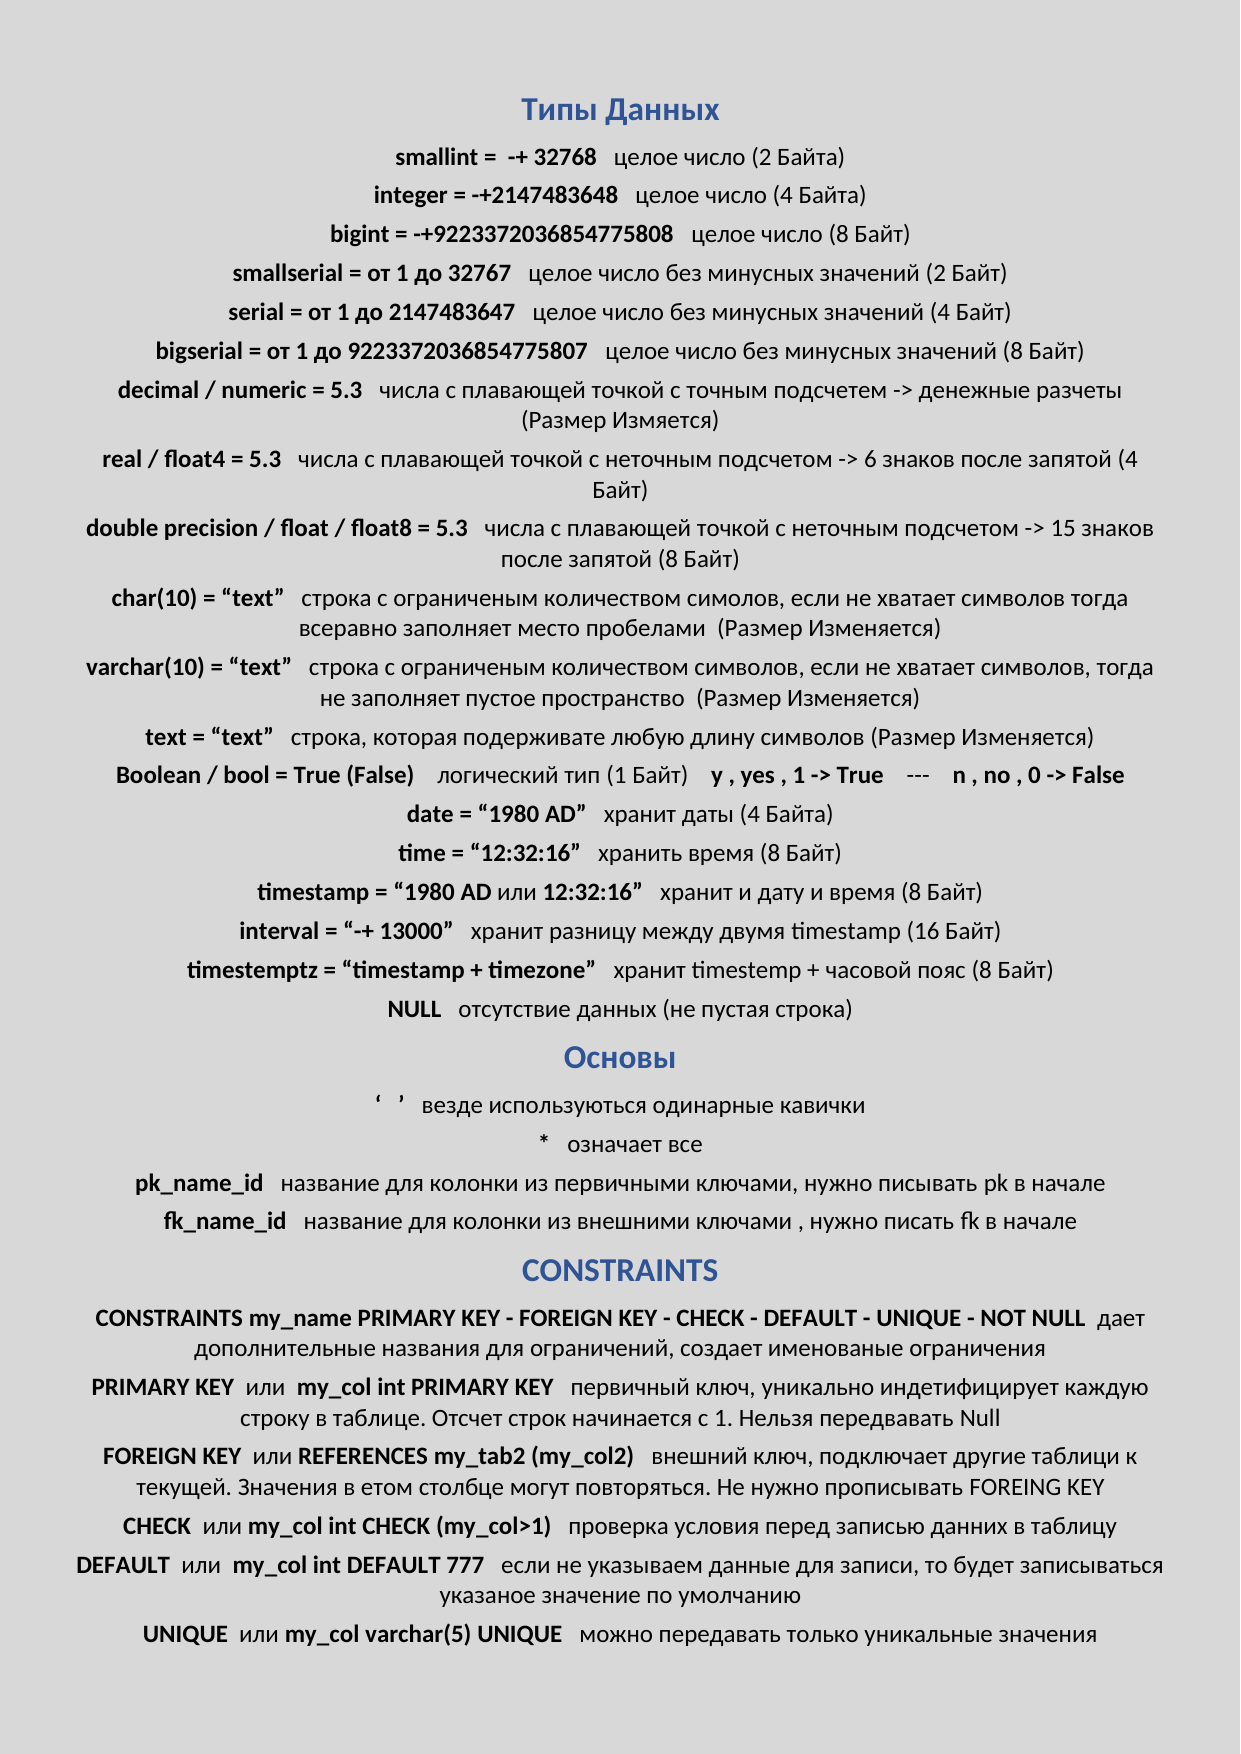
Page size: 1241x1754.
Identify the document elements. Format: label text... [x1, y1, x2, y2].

text bigserial = от 1 до 9223372036854775807 целое число без минусных значений (8 Байт) [75, 335, 1165, 366]
text smallserial = от 1 до 32767 целое число без минусных значений (2 Байт) [75, 257, 1165, 288]
text serial = от 1 до 2147483647 целое число без минусных значений (4 Байт) [75, 296, 1165, 327]
text fk_name_id название для колонки из внешними ключами , нужно писать fk в начале [75, 1206, 1165, 1236]
text ‘ ’ везде используються одинарные кавички [75, 1089, 1165, 1119]
text smallint = -+ 32768 целое число (2 Байта) [75, 141, 1165, 171]
text time = “12:32:16” хранить время (8 Байт) [75, 837, 1165, 868]
text decimal / numeric = 5.3 числа с плавающей точкой с точным подсчетем -> денежные разчеты (Размер Измяется) [75, 374, 1165, 435]
text pk_name_id название для колонки из первичными ключами, нужно писывать pk в начале [75, 1167, 1165, 1197]
text NULL отсутствие данных (не пустая строка) [75, 993, 1165, 1023]
text text = “text” строка, которая подерживате любую длину символов (Размер Изменяется) [75, 721, 1165, 751]
text UNIQUE или my_col varchar(5) UNIQUE можно передавать только уникальные значения [75, 1618, 1165, 1649]
text bigint = -+9223372036854775808 целое число (8 Байт) [75, 218, 1165, 249]
text * означает все [75, 1128, 1165, 1158]
text FOREIGN KEY или REFERENCES my_tab2 (my_col2) внешний ключ, подключает другие таблици к текущей. Значения в етом столбце могут повторяться. Не нужно прописывать FOREING KEY [75, 1441, 1165, 1502]
text varchar(10) = “text” строка с ограниченым количеством символов, если не хватает символов, тогда не заполняет пустое пространство (Размер Изменяется) [75, 651, 1165, 712]
text date = “1980 AD” хранит даты (4 Байта) [75, 798, 1165, 829]
text DEFAULT или my_col int DEFAULT 777 если не указываем данные для записи, то будет записываться указаное значение по умолчанию [75, 1549, 1165, 1610]
subtitle Типы Данных [75, 87, 1165, 128]
text Boolean / bool = True (False) логический тип (1 Байт) y , yes , 1 -> True --- n , no , 0 -> False [75, 759, 1165, 790]
text real / float4 = 5.3 числа с плавающей точкой с неточным подсчетом -> 6 знаков после запятой (4 Байт) [75, 443, 1165, 504]
text interval = “-+ 13000” хранит разницу между двумя timestamp (16 Байт) [75, 915, 1165, 946]
text CONSTRAINTS my_name PRIMARY KEY - FOREIGN KEY - CHECK - DEFAULT - UNIQUE - NOT NULL дает дополнительные названия для ограничений, создает именованые ограничения [75, 1302, 1165, 1363]
text timestemptz = “timestamp + timezone” хранит timestemp + часовой пояс (8 Байт) [75, 954, 1165, 984]
subtitle CONSTRAINTS [75, 1248, 1165, 1289]
text CHECK или my_col int CHECK (my_col>1) проверка условия перед записью данних в таблицу [75, 1510, 1165, 1540]
text PRIMARY KEY или my_col int PRIMARY KEY первичный ключ, уникально индетифицирует каждую строку в таблице. Отсчет строк начинается с 1. Нельзя передвавать Null [75, 1371, 1165, 1432]
text char(10) = “text” строка с ограниченым количеством симолов, если не хватает символов тогда всеравно заполняет место пробелами (Размер Изменяется) [75, 582, 1165, 643]
subtitle Основы [75, 1036, 1165, 1076]
text timestamp = “1980 AD или 12:32:16” хранит и дату и время (8 Байт) [75, 876, 1165, 907]
text double precision / float / float8 = 5.3 числа с плавающей точкой с неточным подсчетом -> 15 знаков после запятой (8 Байт) [75, 513, 1165, 574]
text integer = -+2147483648 целое число (4 Байта) [75, 179, 1165, 210]
